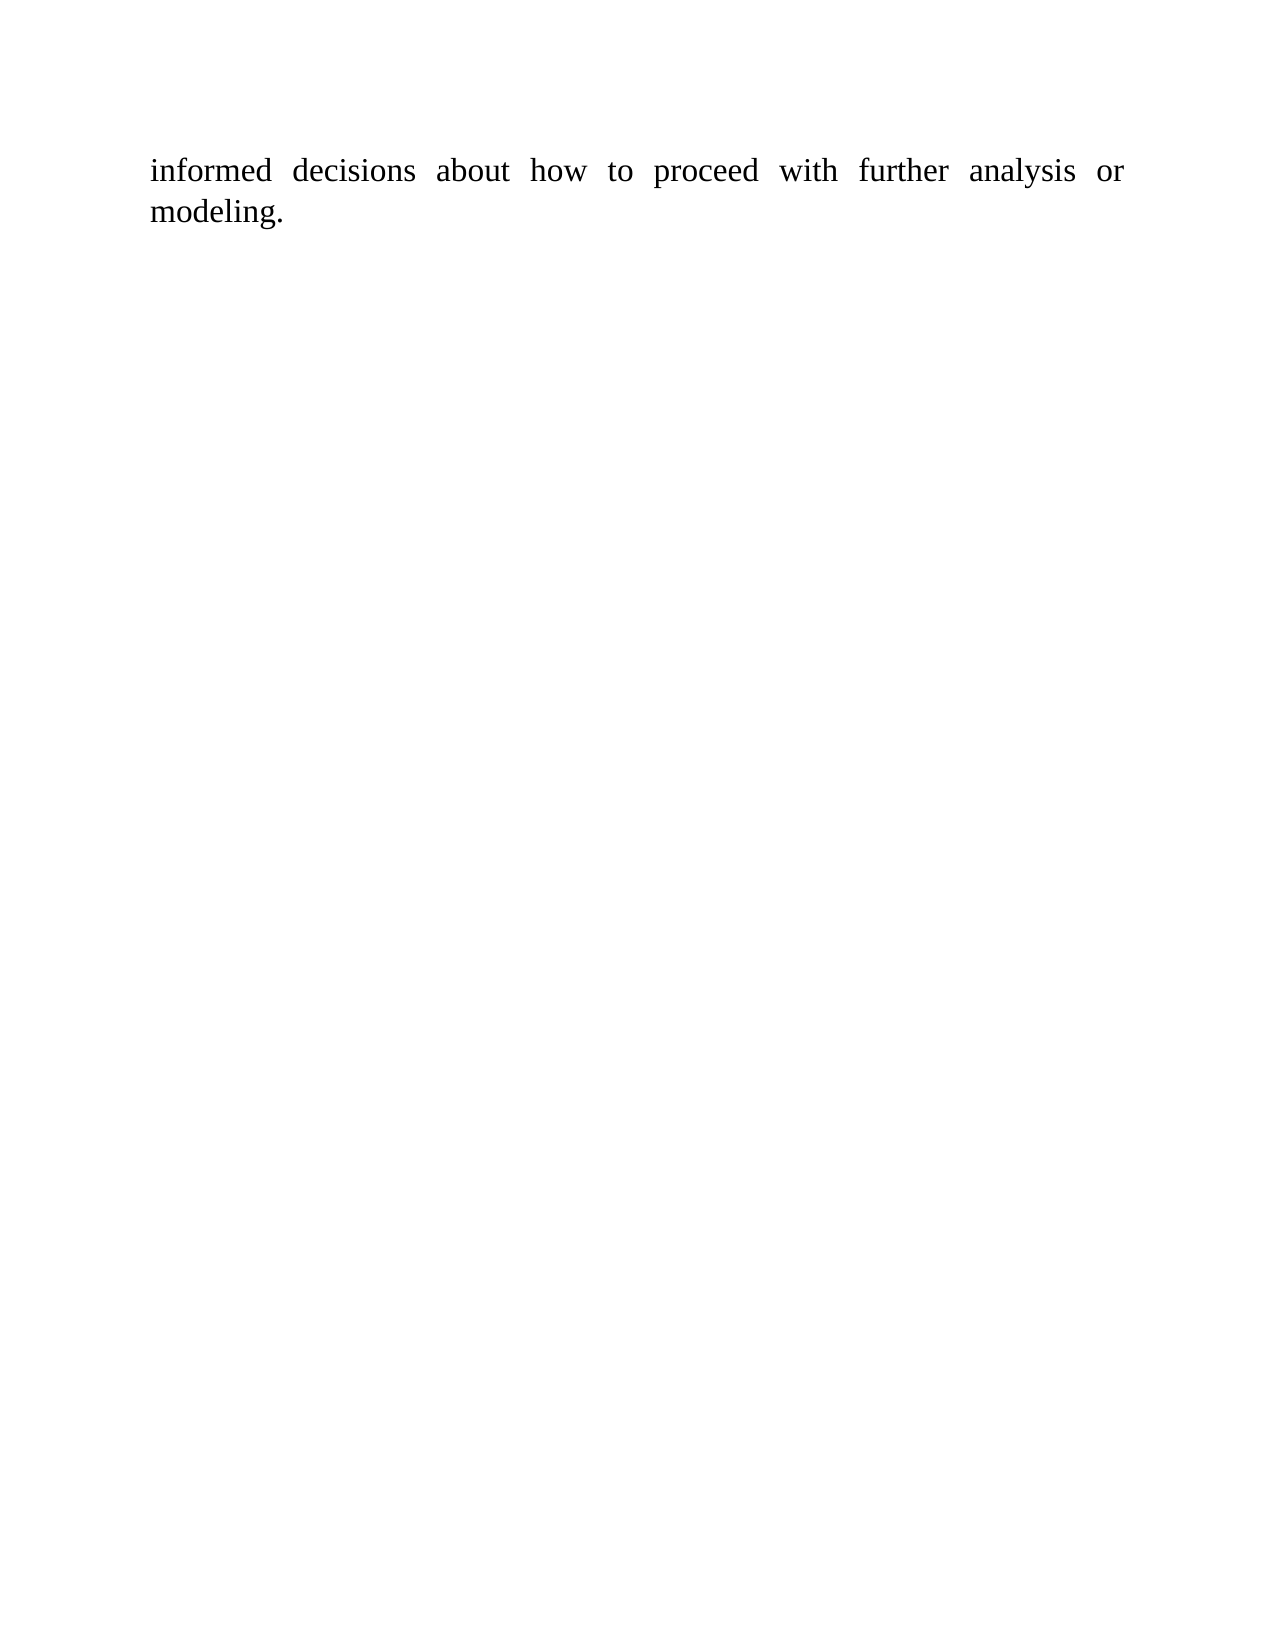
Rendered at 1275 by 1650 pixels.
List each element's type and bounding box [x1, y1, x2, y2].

text [150, 150, 1125, 260]
